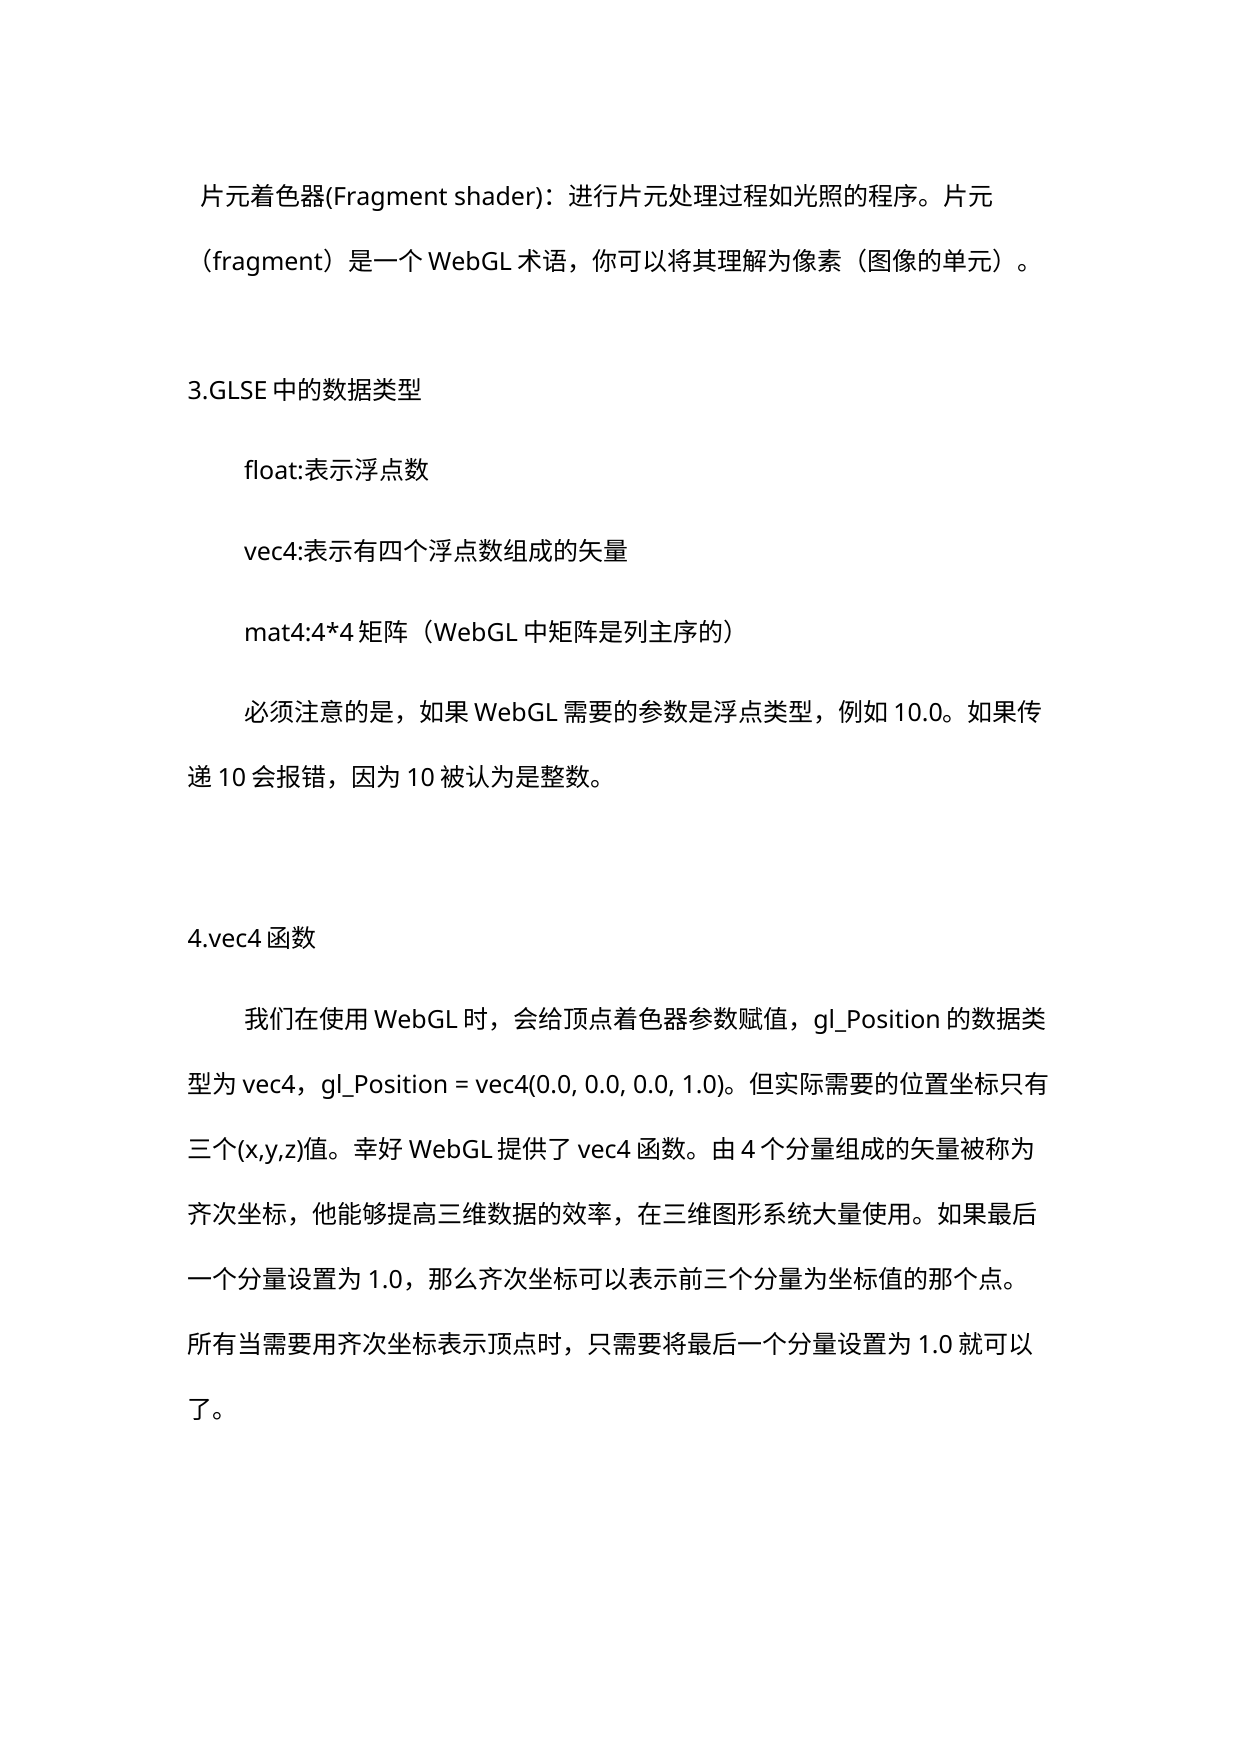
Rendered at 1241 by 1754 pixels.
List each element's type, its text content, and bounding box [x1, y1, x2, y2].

text mat4:4*4矩阵（WebGL中矩阵是列主序的） [187, 598, 1053, 663]
text 4.vec4函数 [187, 904, 1053, 969]
text float:表示浮点数 [187, 436, 1053, 501]
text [187, 162, 1053, 292]
text vec4:表示有四个浮点数组成的矢量 [187, 517, 1053, 582]
text 必须注意的是，如果WebGL需要的参数是浮点类型，例如10.0。如果传递10会报错，因为10被认为是整数。 [187, 678, 1053, 808]
text 3.GLSE中的数据类型 [187, 356, 1053, 421]
text 我们在使用WebGL时，会给顶点着色器参数赋值，gl_Position的数据类型为vec4，gl_Position = vec4(0.0, 0.0, 0.0, 1.0)。但实际需要的位置坐标只有三个(x,y,z)值。幸好WebGL提供了vec4函数。由4个分量组成的矢量被称为齐次坐标，他能够提高三维数据的效率，在三维图形系统大量使用。如果最后一个分量设置为1.0，那么齐次坐标可以表示前三个分量为坐标值的那个点。所有当需要用齐次坐标表示顶点时，只需要将最后一个分量设置为1.0就可以了。 [187, 985, 1053, 1440]
